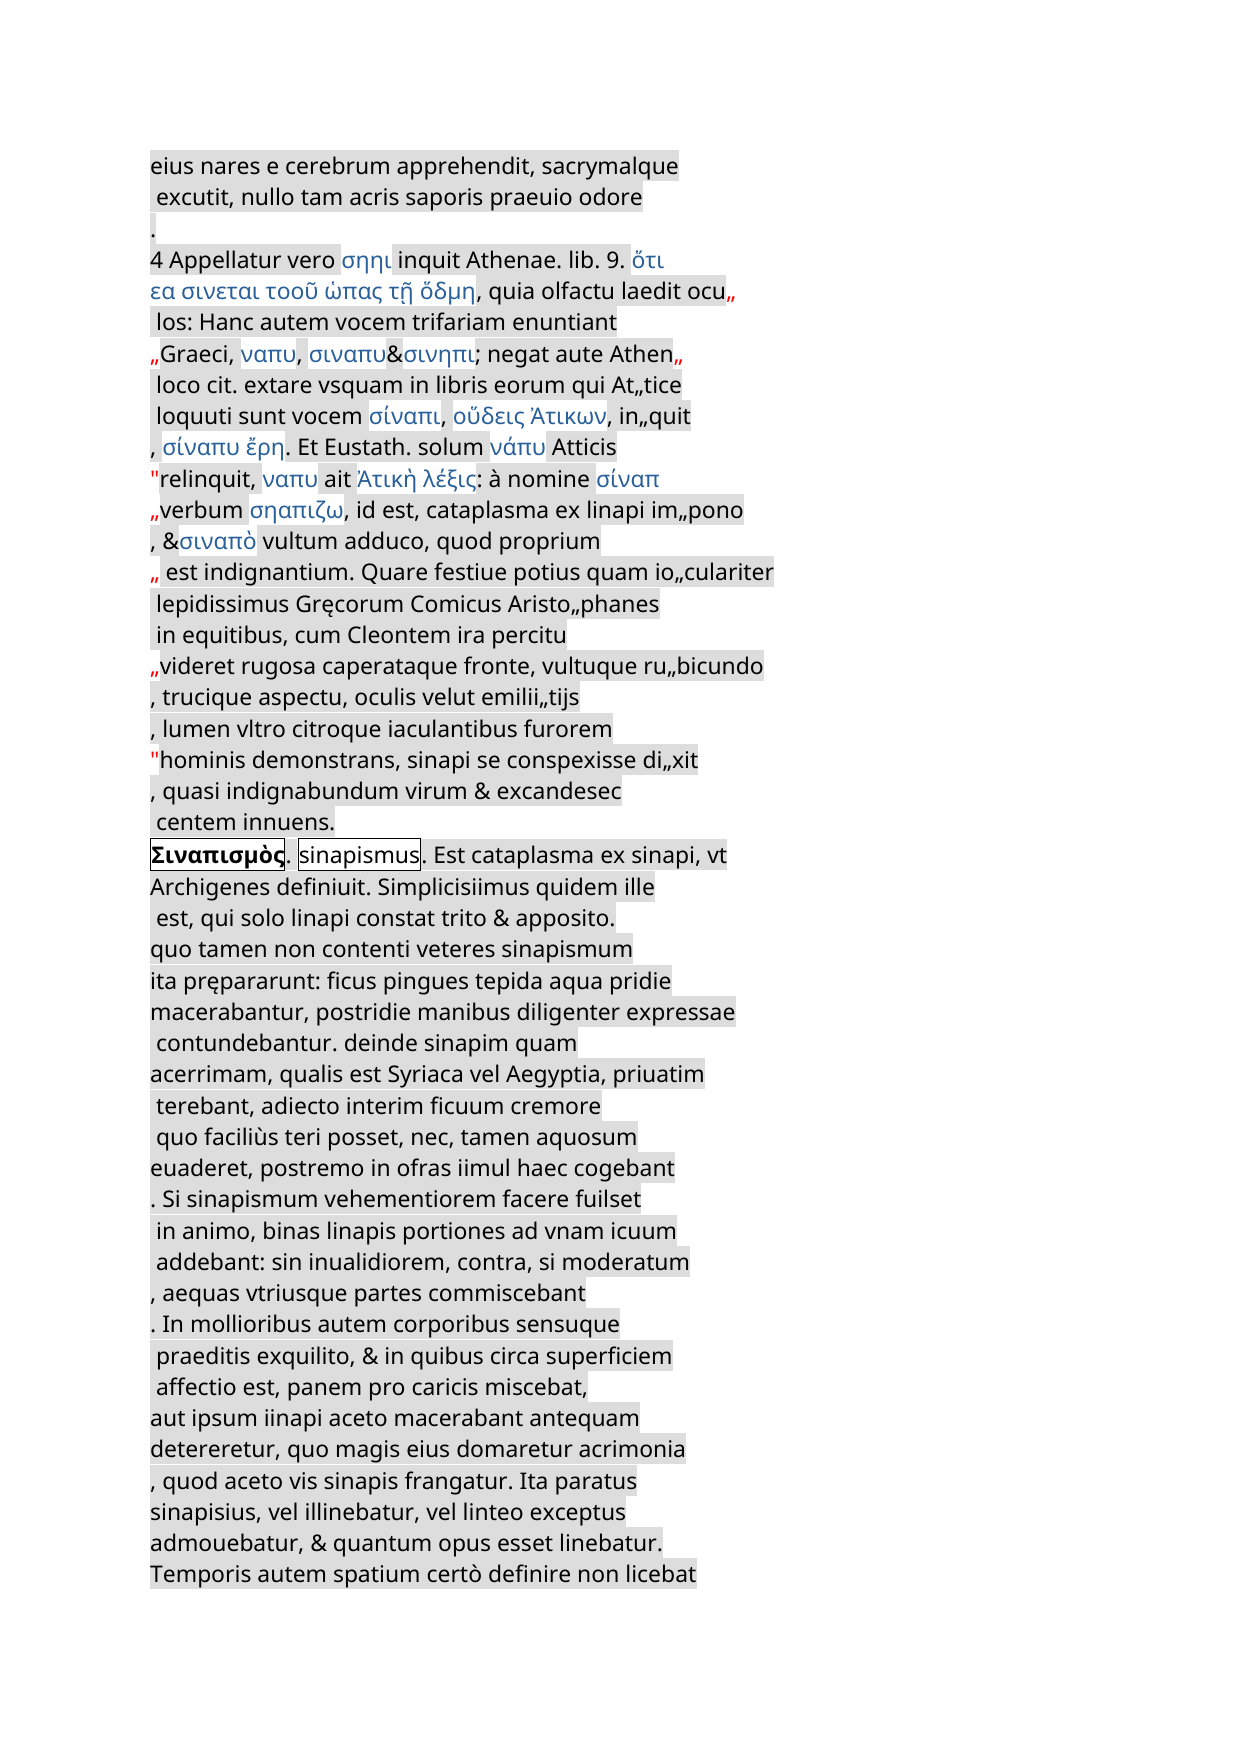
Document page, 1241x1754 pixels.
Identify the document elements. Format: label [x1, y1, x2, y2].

text [150, 150, 1090, 1589]
